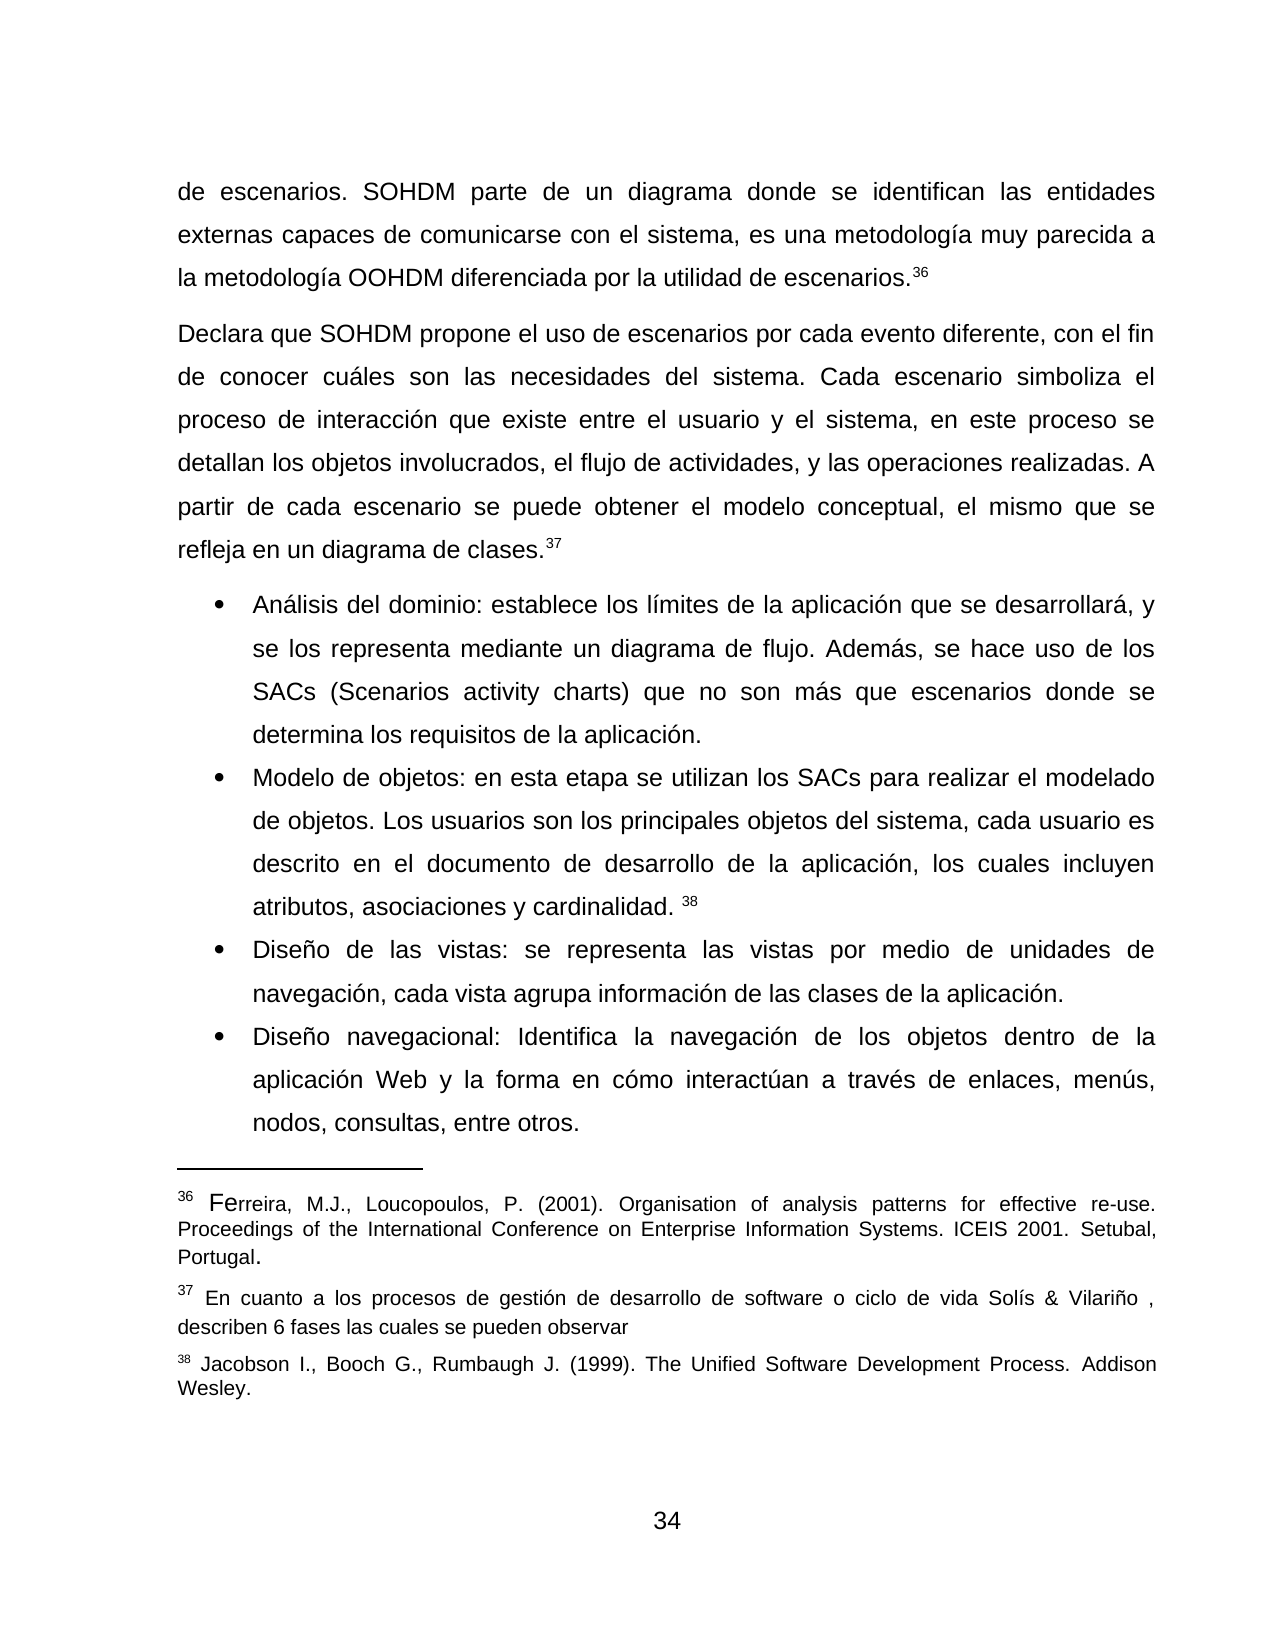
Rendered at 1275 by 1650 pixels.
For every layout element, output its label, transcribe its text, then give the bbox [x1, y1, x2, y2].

list Diseño de las vistas: se representa las vistas por medio de unidades de navegación, cada vista agrupa información de las clases de la aplicación. [215, 936, 1157, 1007]
list Diseño navegacional: Identifica la navegación de los objetos dentro de la aplicación Web y la forma en cómo interactúan a través de enlaces, menús, nodos, consultas, entre otros. [215, 1022, 1157, 1137]
text Declara que SOHDM propone el uso de escenarios por cada evento diferente, con el fin de conocer cuáles son las necesidades del sistema. Cada escenario simboliza el proceso de interacción que existe entre el usuario y el sistema, en este proceso se detallan los objetos involucrados, el flujo de actividades, y las operaciones realizadas. A partir de cada escenario se puede obtener el modelo conceptual, el mismo que se refleja en un diagrama de clases. [177, 319, 1157, 563]
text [177, 177, 1157, 292]
list Análisis del dominio: establece los límites de la aplicación que se desarrollará, y se los representa mediante un diagrama de flujo. Además, se hace uso de los SACs (Scenarios activity charts) que no son más que escenarios donde se determina los requisitos de la aplicación. [215, 590, 1157, 748]
list Modelo de objetos: en esta etapa se utilizan los SACs para realizar el modelado de objetos. Los usuarios son los principales objetos del sistema, cada usuario es descrito en el documento de desarrollo de la aplicación, los cuales incluyen atributos, asociaciones y cardinalidad. [215, 763, 1157, 921]
